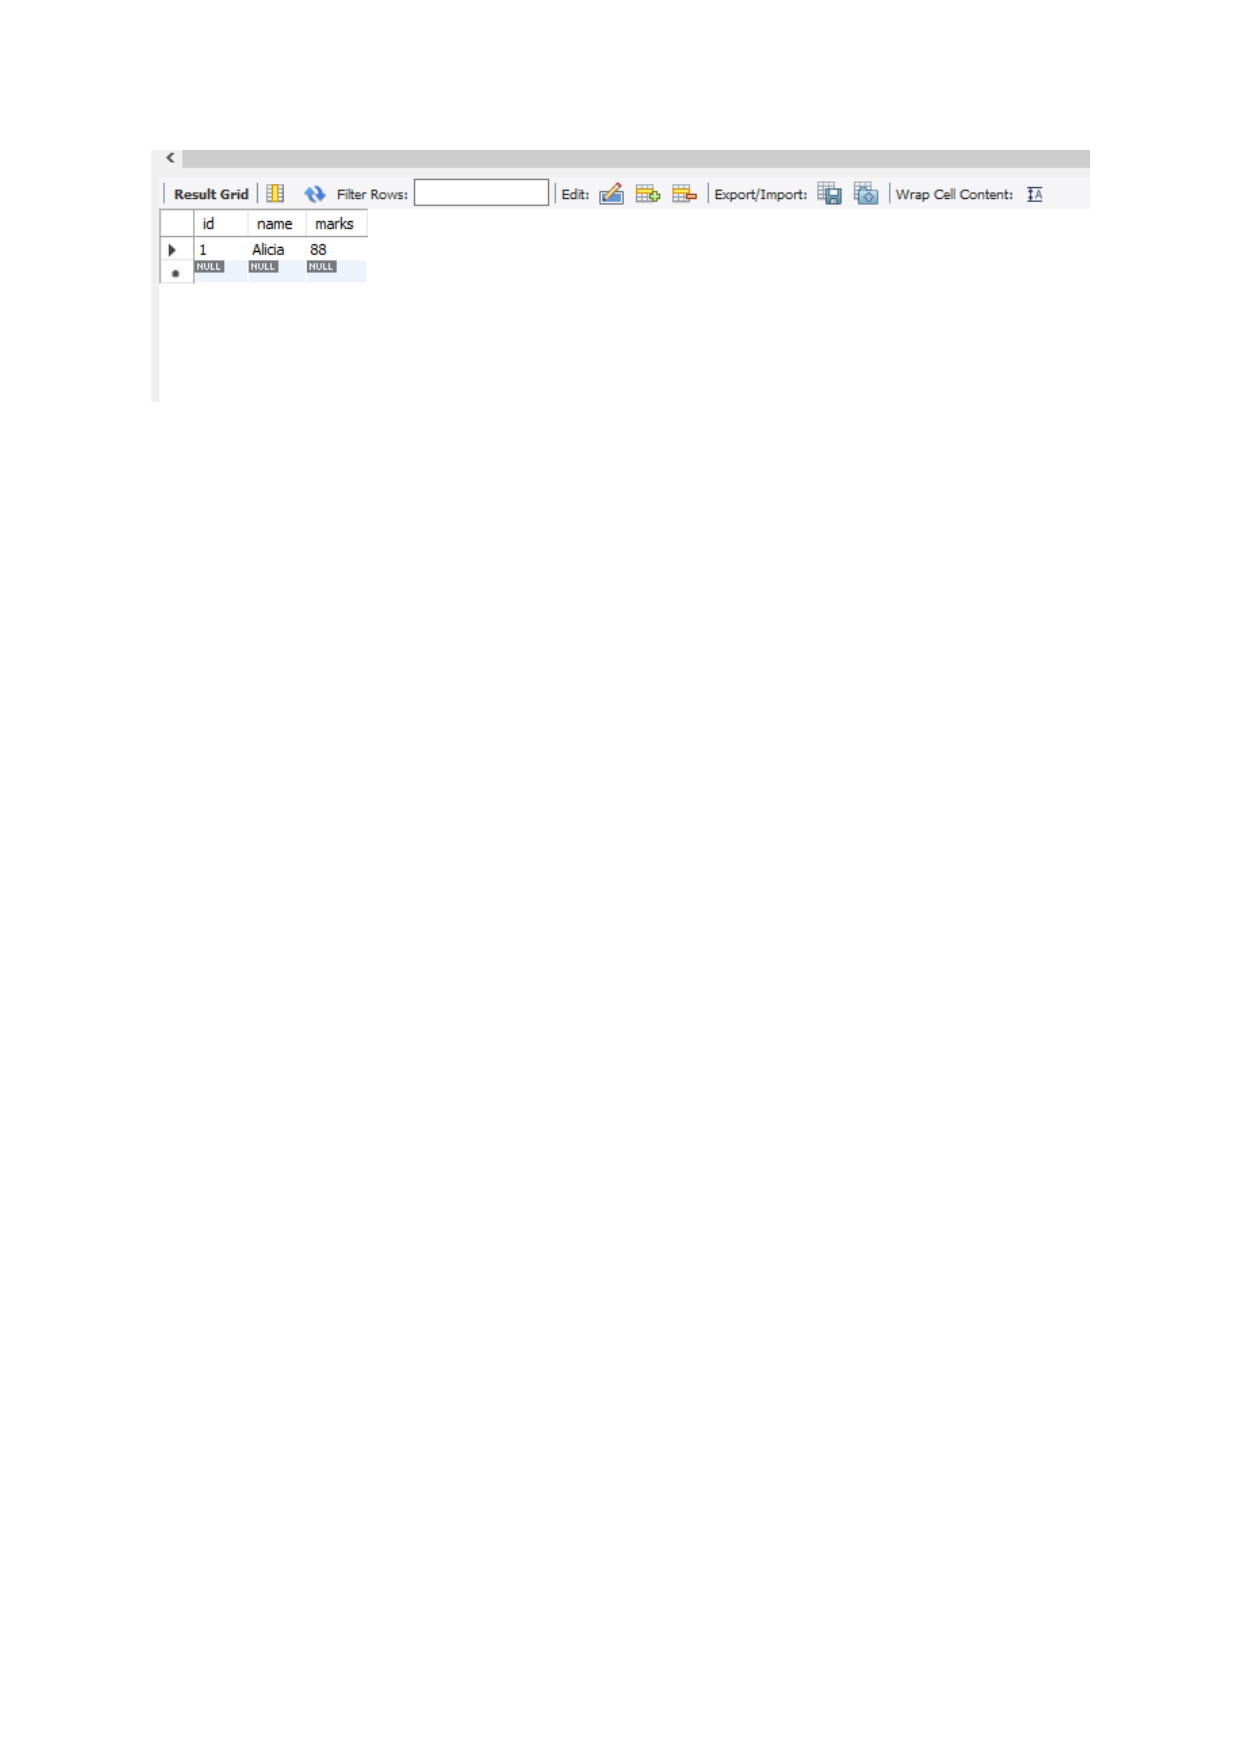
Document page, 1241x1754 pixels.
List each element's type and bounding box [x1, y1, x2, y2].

picture [150, 150, 1091, 402]
